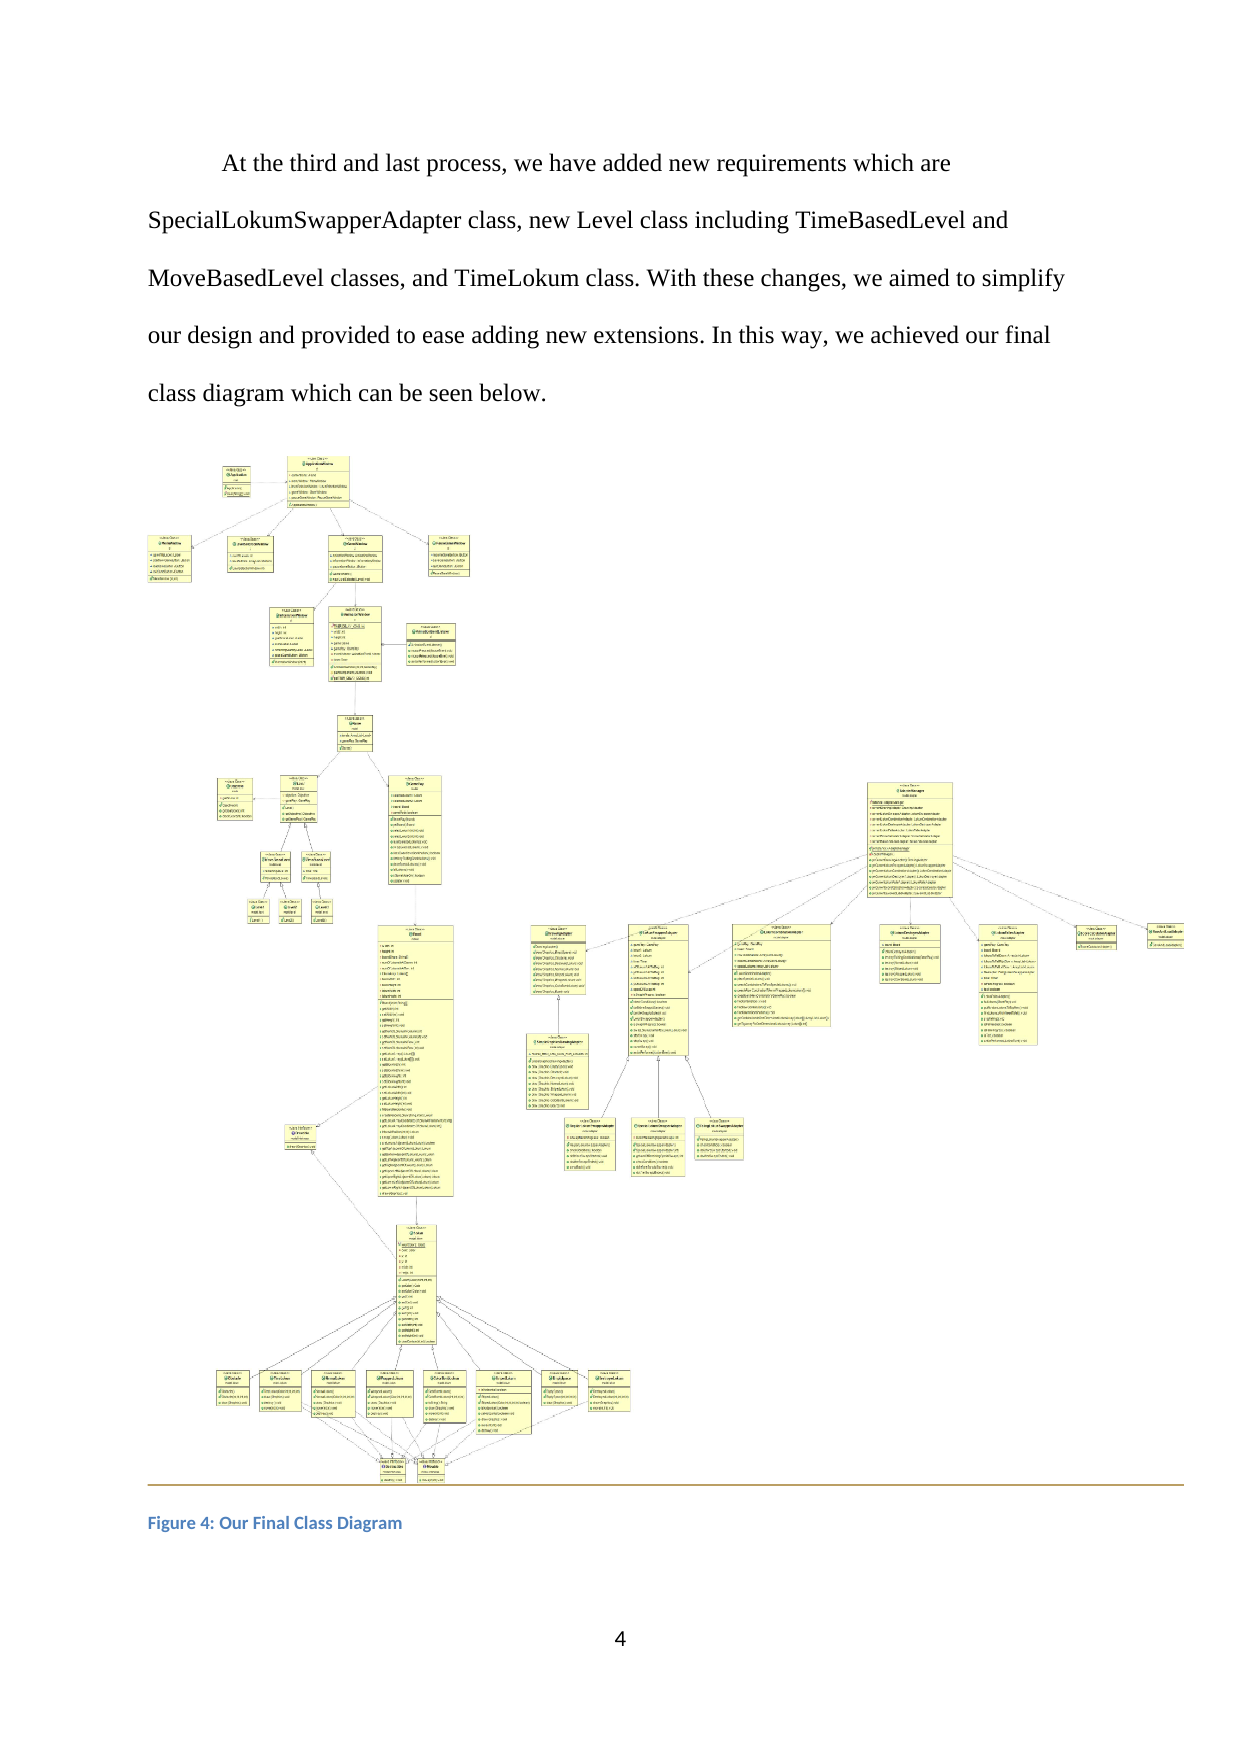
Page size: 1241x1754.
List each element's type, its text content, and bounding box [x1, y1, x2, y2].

text Figure 4: Our Final Class Diagram [148, 1511, 1093, 1534]
text At the third and last process, we have added new requirements which are SpecialLokumSwapperAdapter class, new Level class including TimeBasedLevel and MoveBasedLevel classes, and TimeLokum class. With these changes, we aimed to simplify our design and provided to ease adding new extensions. In this way, we achieved our final class diagram which can be seen below. [148, 148, 1093, 406]
picture [147, 456, 1184, 1486]
